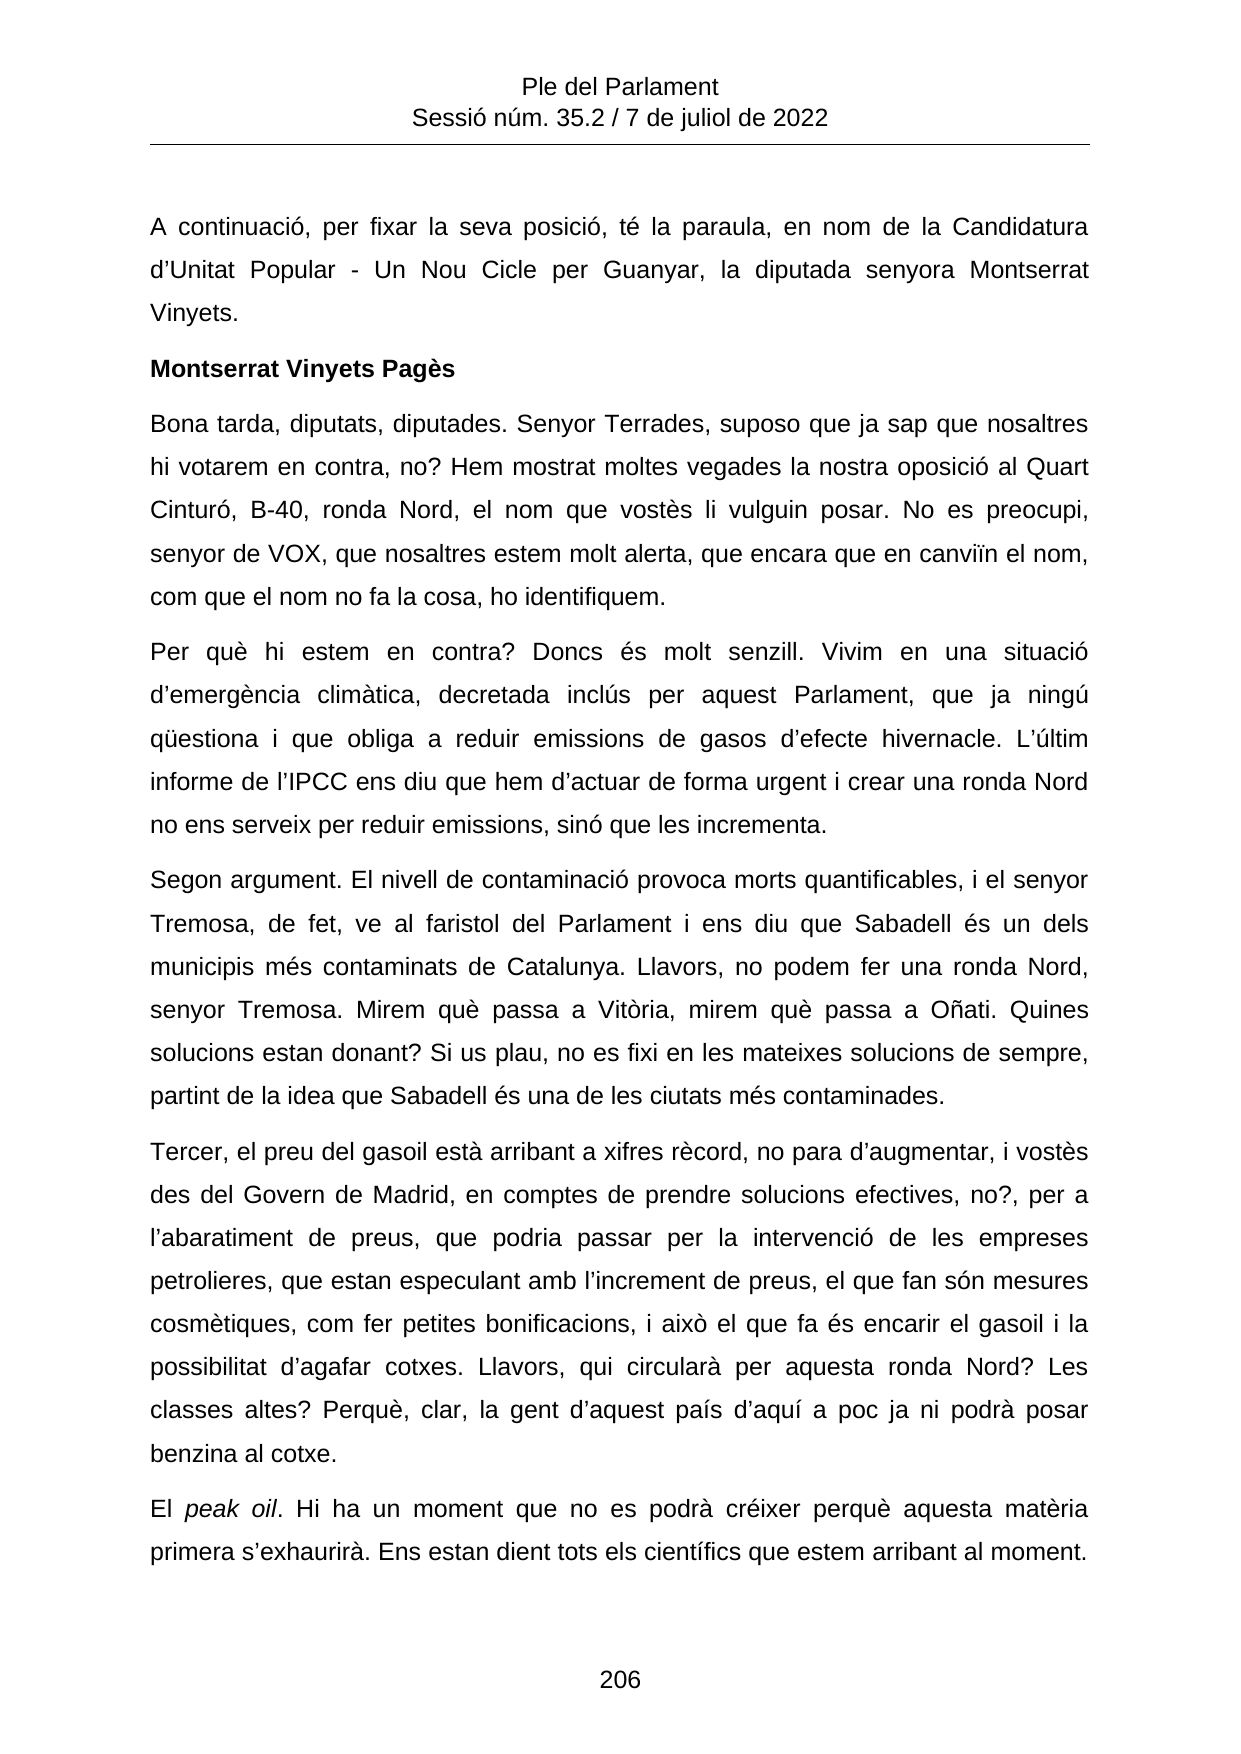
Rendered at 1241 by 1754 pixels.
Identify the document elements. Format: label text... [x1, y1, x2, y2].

text A continuació, per fixar la seva posició, té la paraula, en nom de la Candidatura d’Unitat Popular - Un Nou Cicle per Guanyar, la diputada senyora Montserrat Vinyets. [150, 212, 1090, 327]
text Montserrat Vinyets Pagès [150, 354, 1090, 382]
text Tercer, el preu del gasoil està arribant a xifres rècord, no para d’augmentar, i vostès des del Govern de Madrid, en comptes de prendre solucions efectives, no?, per a l’abaratiment de preus, que podria passar per la intervenció de les empreses petrolieres, que estan especulant amb l’increment de preus, el que fan són mesures cosmètiques, com fer petites bonificacions, i això el que fa és encarir el gasoil i la possibilitat d’agafar cotxes. Llavors, qui circularà per aquesta ronda Nord? Les classes altes? Perquè, clar, la gent d’aquest país d’aquí a poc ja ni podrà posar benzina al cotxe. [150, 1137, 1090, 1467]
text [150, 1494, 1090, 1566]
text Segon argument. El nivell de contaminació provoca morts quantificables, i el senyor Tremosa, de fet, ve al faristol del Parlament i ens diu que Sabadell és un dels municipis més contaminats de Catalunya. Llavors, no podem fer una ronda Nord, senyor Tremosa. Mirem què passa a Vitòria, mirem què passa a Oñati. Quines solucions estan donant? Si us plau, no es fixi en les mateixes solucions de sempre, partint de la idea que Sabadell és una de les ciutats més contaminades. [150, 866, 1090, 1110]
text Bona tarda, diputats, diputades. Senyor Terrades, suposo que ja sap que nosaltres hi votarem en contra, no? Hem mostrat moltes vegades la nostra oposició al Quart Cinturó, B-40, ronda Nord, el nom que vostès li vulguin posar. No es preocupi, senyor de VOX, que nosaltres estem molt alerta, que encara que en canviïn el nom, com que el nom no fa la cosa, ho identifiquem. [150, 409, 1090, 611]
text Per què hi estem en contra? Doncs és molt senzill. Vivim en una situació d’emergència climàtica, decretada inclús per aquest Parlament, que ja ningú qüestiona i que obliga a reduir emissions de gasos d’efecte hivernacle. L’últim informe de l’IPCC ens diu que hem d’actuar de forma urgent i crear una ronda Nord no ens serveix per reduir emissions, sinó que les incrementa. [150, 637, 1090, 839]
